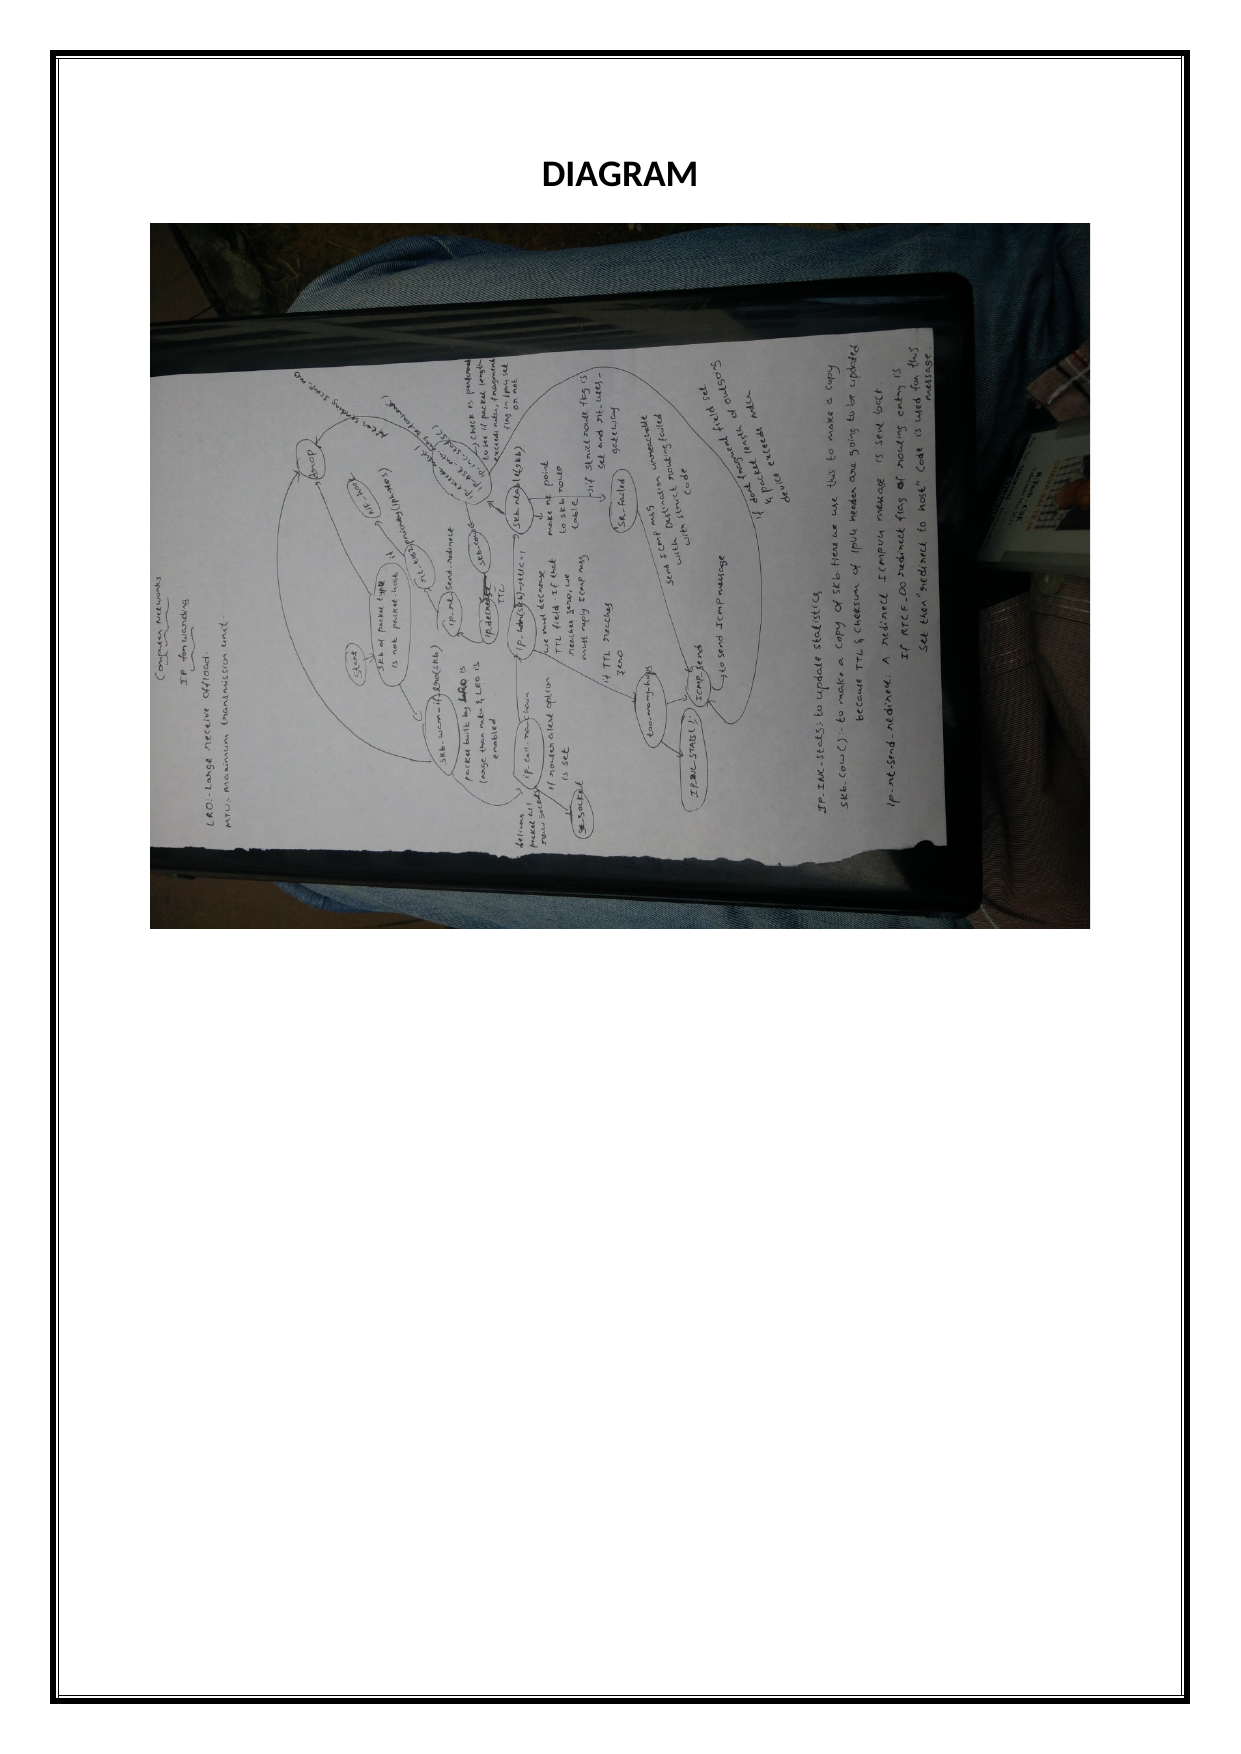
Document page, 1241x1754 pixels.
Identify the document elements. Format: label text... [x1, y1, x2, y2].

text DIAGRAM [150, 150, 1090, 196]
picture [150, 223, 1091, 929]
